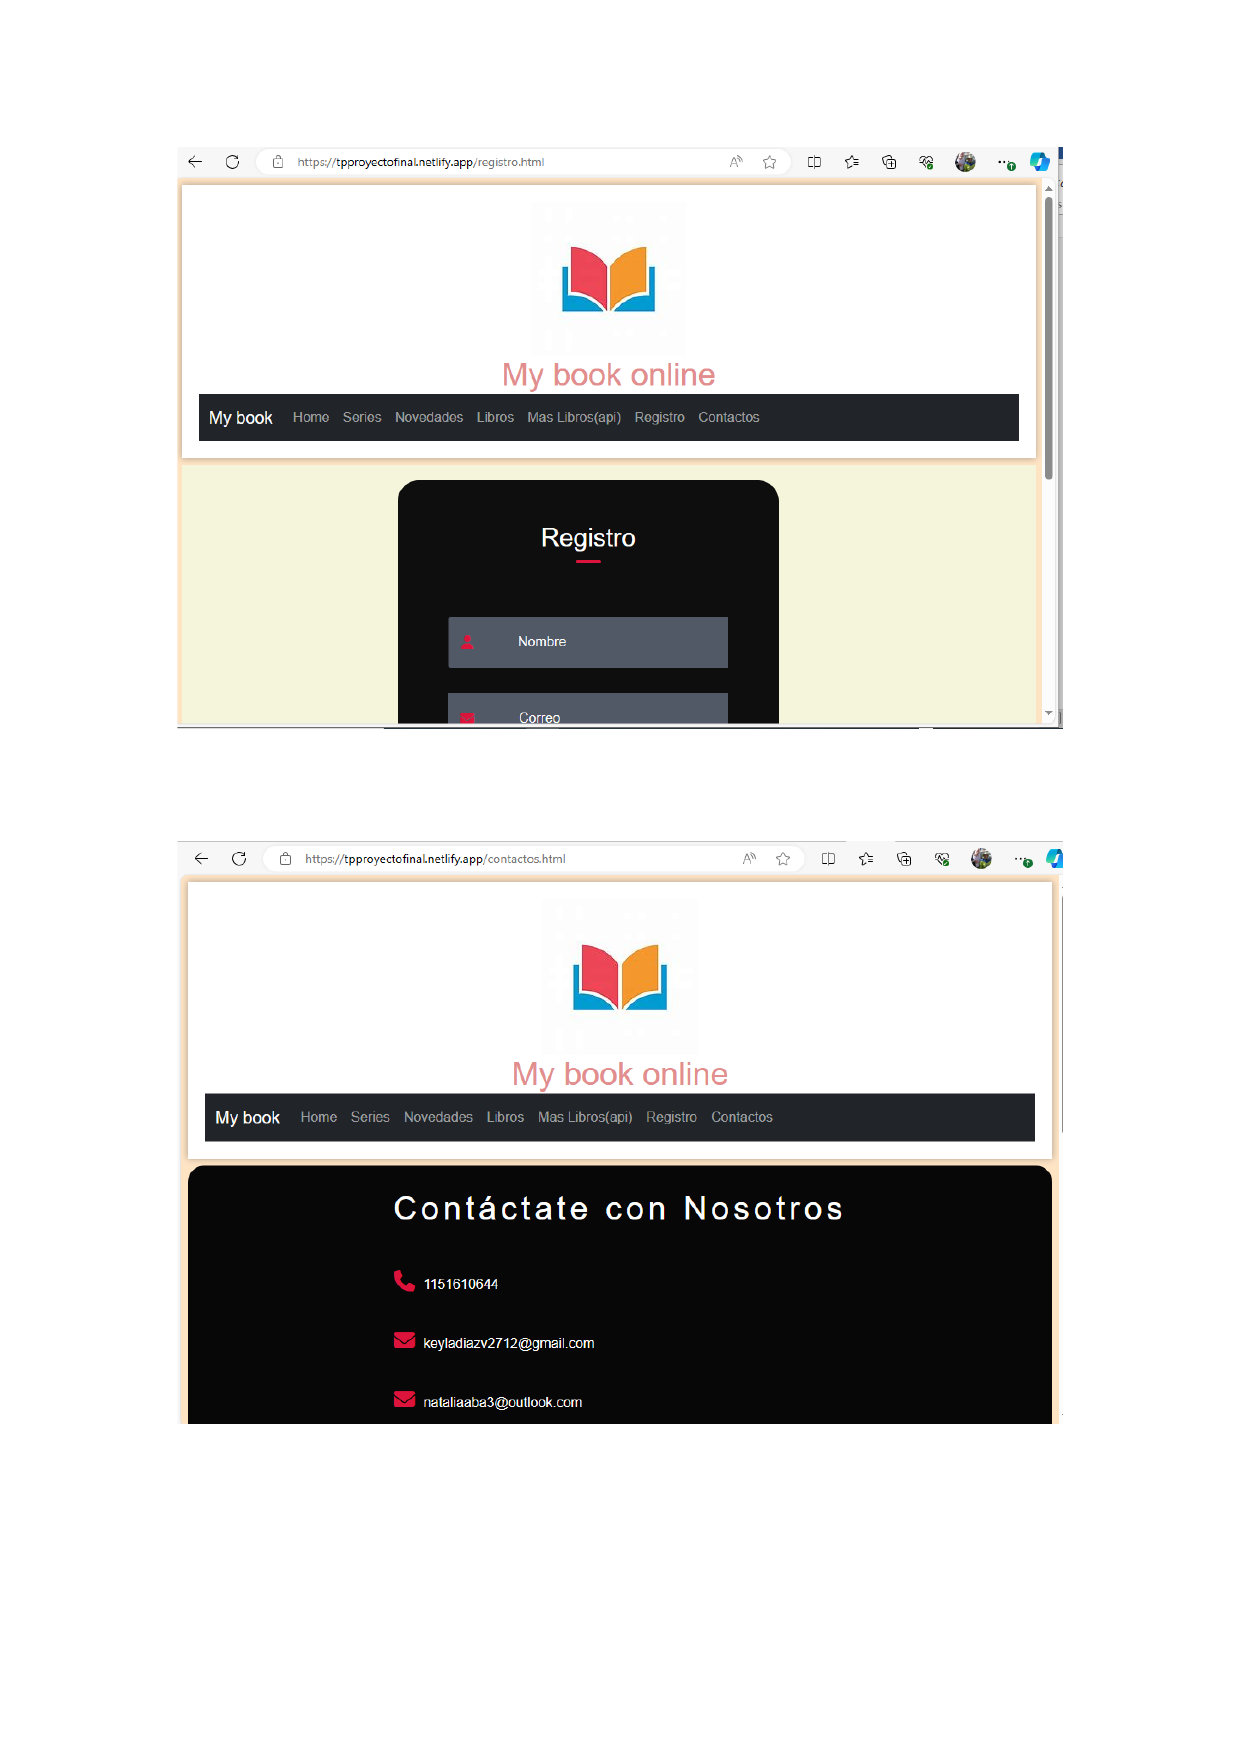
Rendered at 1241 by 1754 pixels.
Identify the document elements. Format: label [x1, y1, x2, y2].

picture [177, 841, 1063, 1424]
picture [177, 147, 1063, 729]
